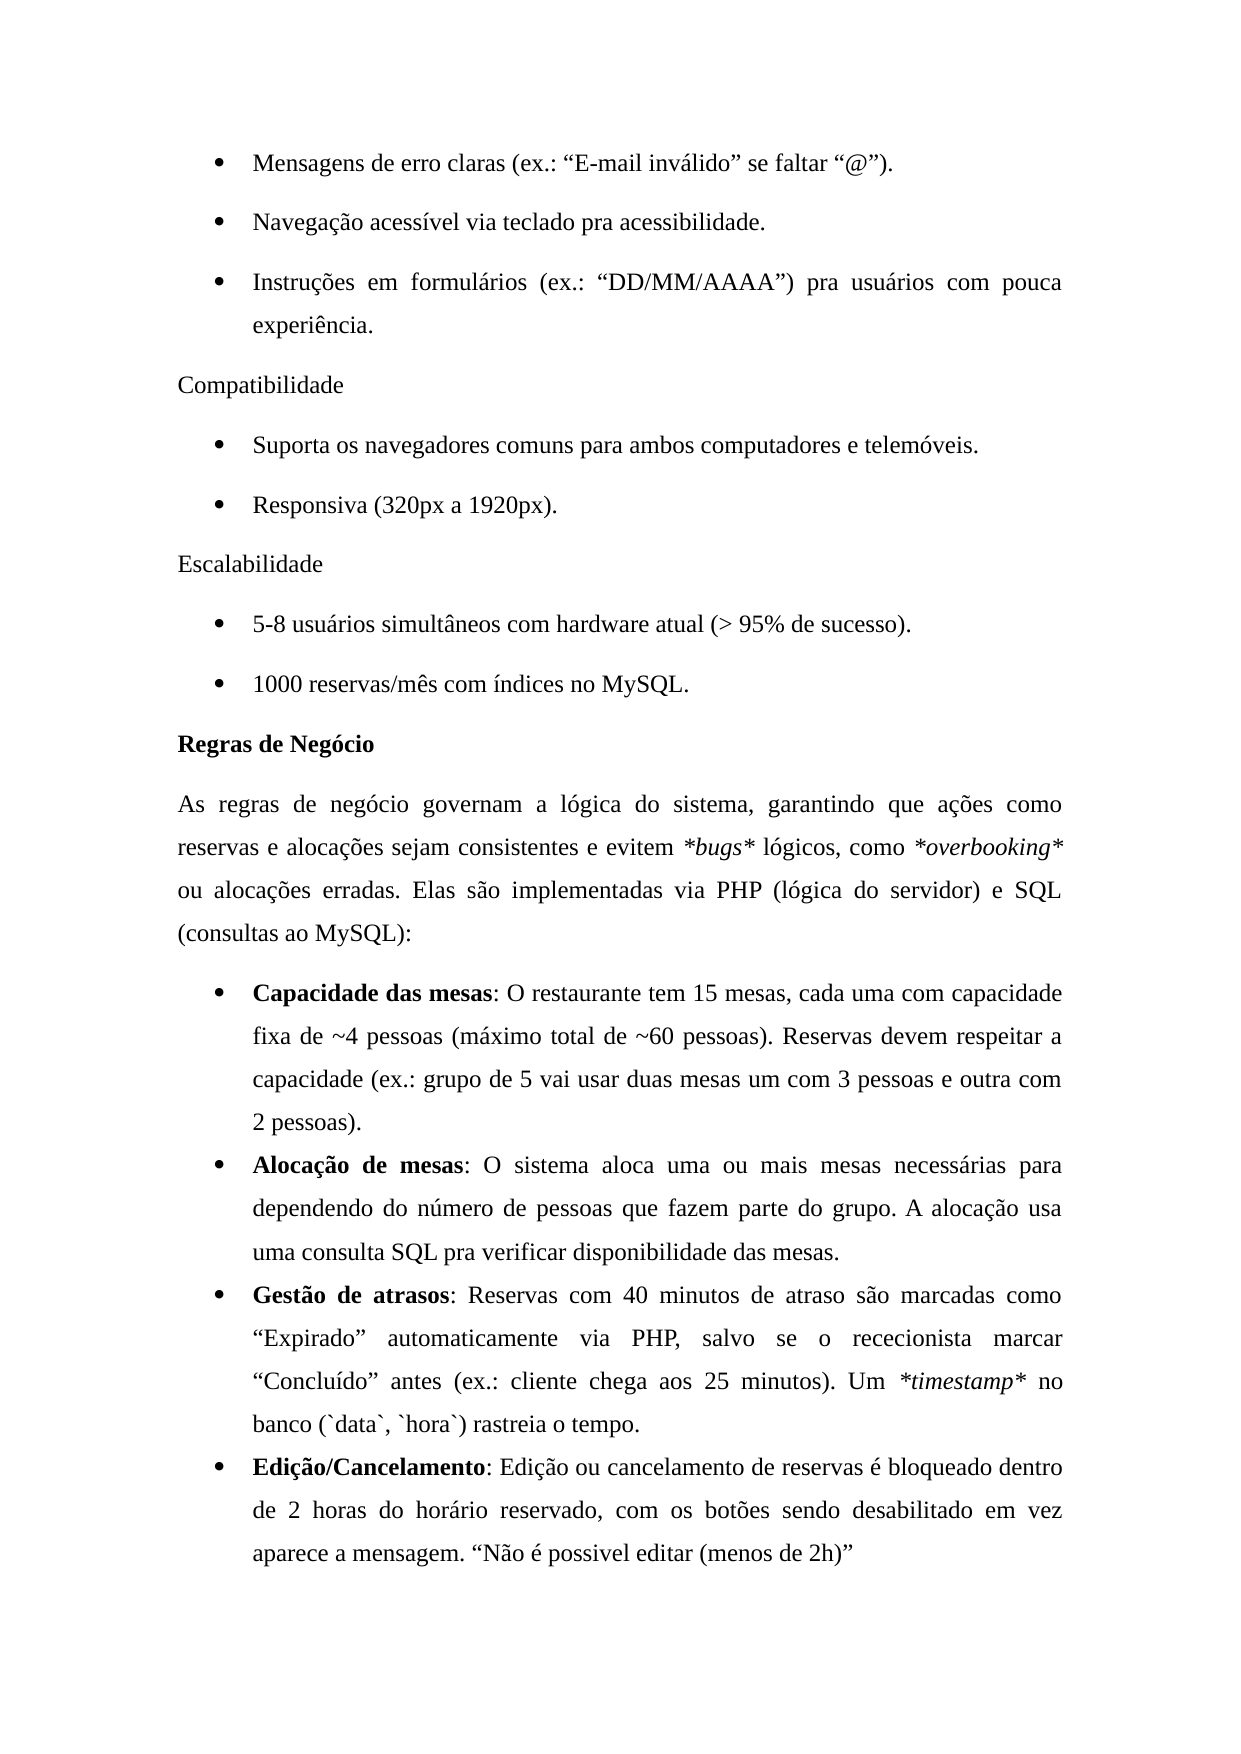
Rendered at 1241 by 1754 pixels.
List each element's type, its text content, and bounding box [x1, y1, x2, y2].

list Suporta os navegadores comuns para ambos computadores e telemóveis. [215, 430, 1063, 459]
list Capacidade das mesas: O restaurante tem 15 mesas, cada uma com capacidade fixa de ~4 pessoas (máximo total de ~60 pessoas). Reservas devem respeitar a capacidade (ex.: grupo de 5 vai usar duas mesas um com 3 pessoas e outra com 2 pessoas). [215, 978, 1063, 1136]
list Alocação de mesas: O sistema aloca uma ou mais mesas necessárias para dependendo do número de pessoas que fazem parte do grupo. A alocação usa uma consulta SQL pra verificar disponibilidade das mesas. [215, 1150, 1063, 1265]
list 5-8 usuários simultâneos com hardware atual (> 95% de sucesso). [215, 609, 1063, 638]
text Regras de Negócio [177, 729, 1063, 758]
list Responsiva (320px a 1920px). [215, 490, 1063, 518]
text Compatibilidade [177, 370, 1063, 399]
list Instruções em formulários (ex.: “DD/MM/AAAA”) pra usuários com pouca experiência. [215, 267, 1063, 339]
list Navegação acessível via teclado pra acessibilidade. [215, 207, 1063, 236]
text Escalabilidade [177, 549, 1063, 578]
list 1000 reservas/mês com índices no MySQL. [215, 669, 1063, 698]
list Gestão de atrasos: Reservas com 40 minutos de atraso são marcadas como “Expirado” automaticamente via PHP, salvo se o rececionista marcar “Concluído” antes (ex.: cliente chega aos 25 minutos). Um *timestamp* no banco (`data`, `hora`) rastreia o tempo. [215, 1280, 1063, 1438]
list Mensagens de erro claras (ex.: “E-mail inválido” se faltar “@”). [215, 148, 1063, 176]
list Edição/Cancelamento: Edição ou cancelamento de reservas é bloqueado dentro de 2 horas do horário reservado, com os botões sendo desabilitado em vez aparece a mensagem. “Não é possivel editar (menos de 2h)” [215, 1452, 1063, 1567]
text As regras de negócio governam a lógica do sistema, garantindo que ações como reservas e alocações sejam consistentes e evitem *bugs* lógicos, como *overbooking* ou alocações erradas. Elas são implementadas via PHP (lógica do servidor) e SQL (consultas ao MySQL): [177, 789, 1063, 947]
